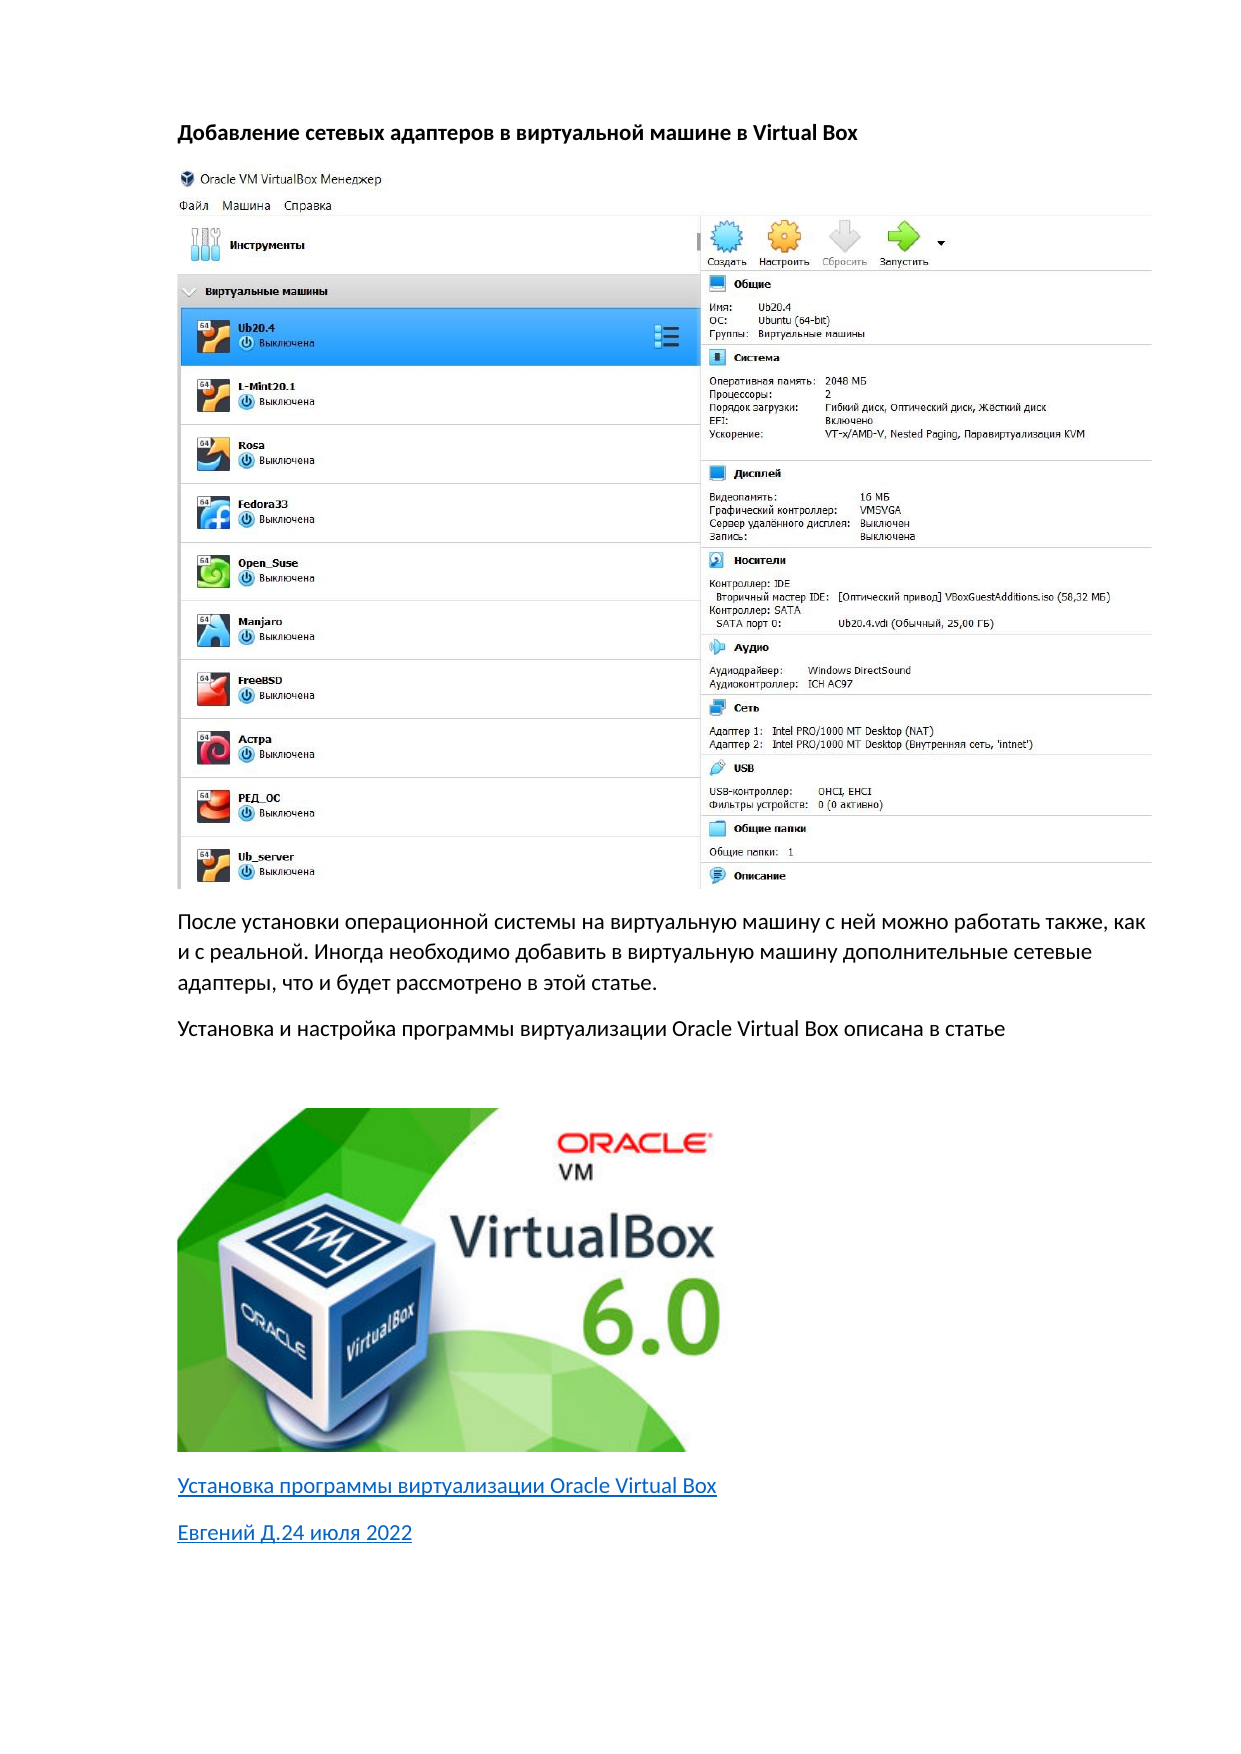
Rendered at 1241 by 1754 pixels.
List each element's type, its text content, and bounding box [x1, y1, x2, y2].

text Евгений Д.24 июля 2022 [177, 1518, 1152, 1546]
text После установки операционной системы на виртуальную машину с ней можно работать также, как и с реальной. Иногда необходимо добавить в виртуальную машину дополнительные сетевые адаптеры, что и будет рассмотрено в этой статье. [177, 907, 1152, 996]
text Установка программы виртуализации Oracle Virtual Box [177, 1471, 1152, 1499]
text Установка и настройка программы виртуализации Oracle Virtual Box описана в статье [177, 1014, 1152, 1043]
picture [177, 165, 1152, 889]
text Добавление сетевых адаптеров в виртуальной машине в Virtual Box [177, 118, 1152, 146]
picture [177, 1108, 740, 1452]
